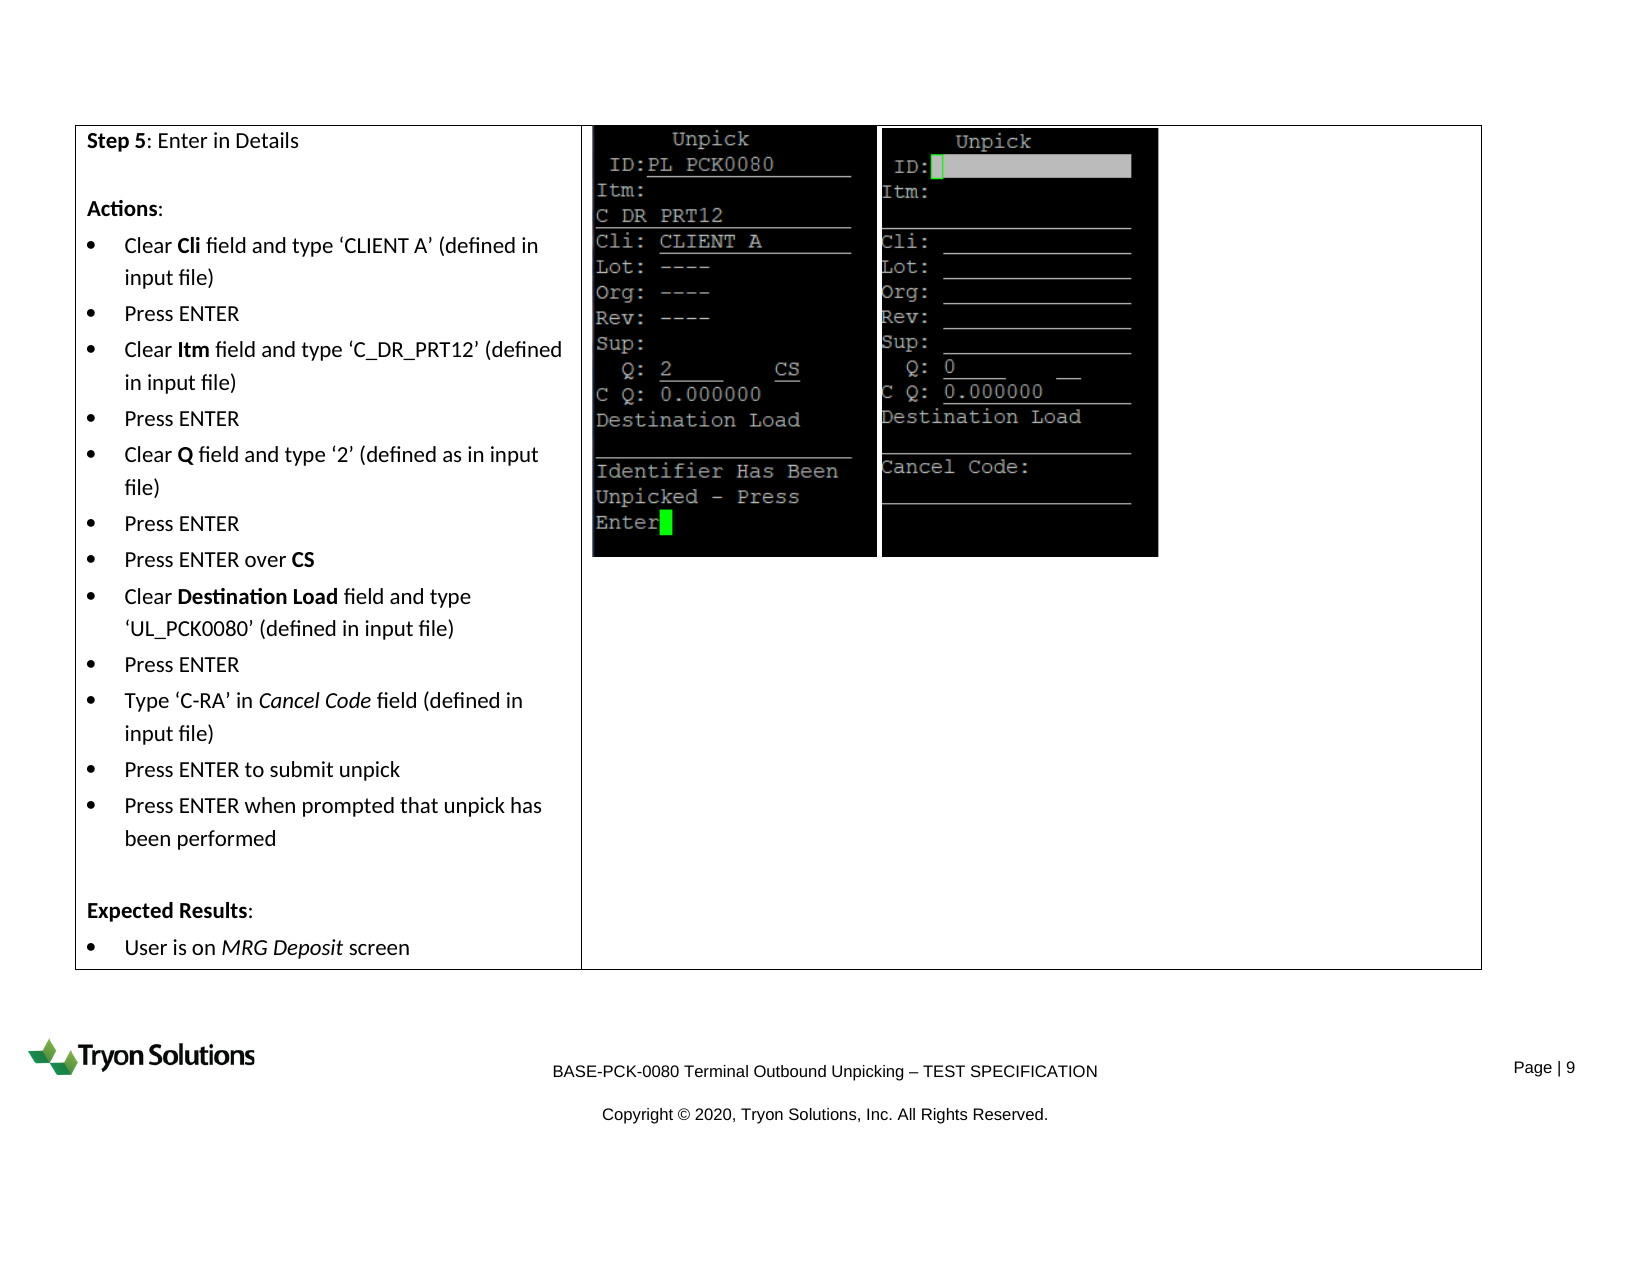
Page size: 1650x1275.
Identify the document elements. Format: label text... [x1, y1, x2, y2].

table_header [582, 126, 1481, 968]
picture [882, 128, 1159, 557]
table_header Step 5: Enter in Details Actions: Clear Cli field and type ‘CLIENT A’ (defined in input file) Press ENTER Clear Itm field and type ‘C_DR_PRT12’ (defined in input file) Press ENTER Clear Q field and type ‘2’ (defined as in input file) Press ENTER Press ENTER over CS Clear Destination Load field and type ‘UL_PCK0080’ (defined in input file) Press ENTER Type ‘C-RA’ in Cancel Code field (defined in input file) Press ENTER to submit unpick Press ENTER when prompted that unpick has been performed Expected Results: User is on MRG Deposit screen [76, 126, 581, 968]
picture [592, 125, 877, 557]
picture [28, 1038, 255, 1075]
